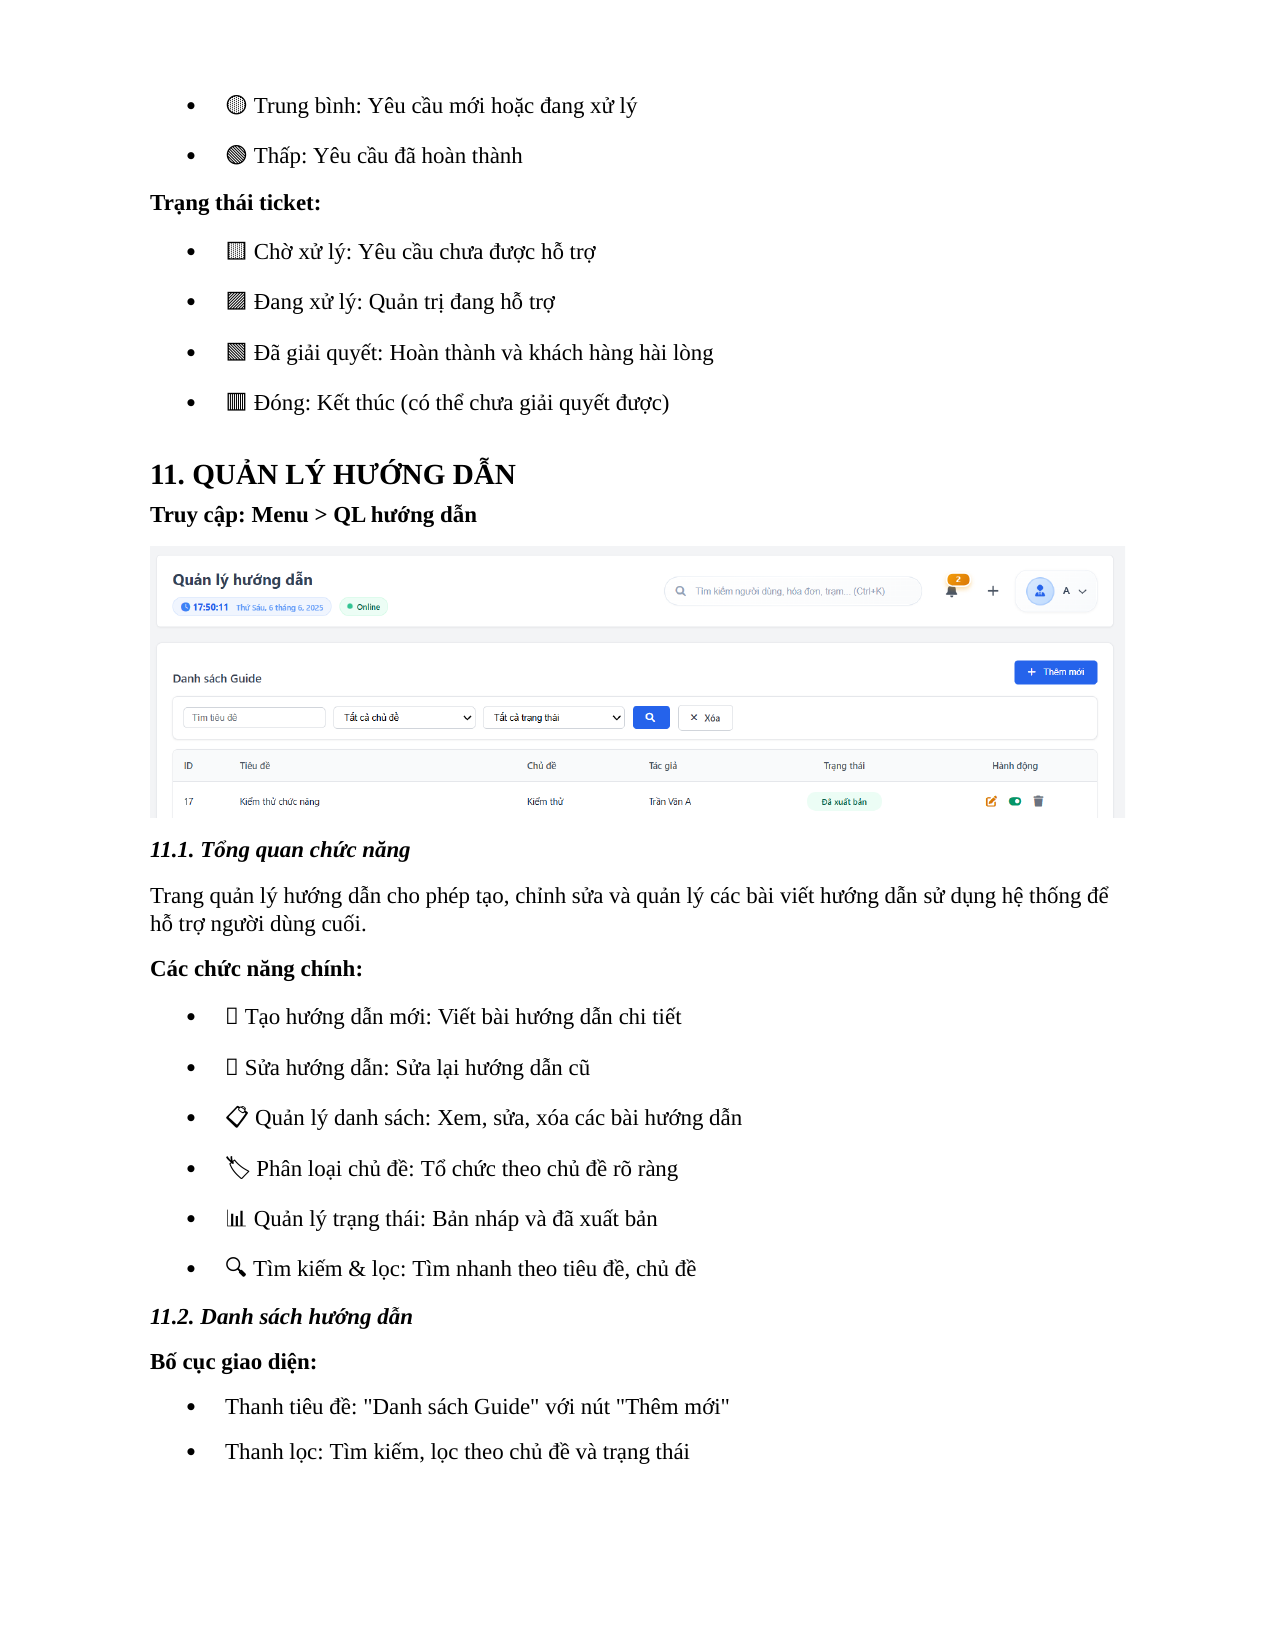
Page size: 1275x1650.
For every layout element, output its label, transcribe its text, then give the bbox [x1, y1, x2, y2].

list 📝 Sửa hướng dẫn: Sửa lại hướng dẫn cũ [187, 1051, 1125, 1082]
text Trang quản lý hướng dẫn cho phép tạo, chỉnh sửa và quản lý các bài viết hướng dẫn sử dụng hệ thống để hỗ trợ người dùng cuối. [150, 882, 1125, 936]
list 🟩 Đã giải quyết: Hoàn thành và khách hàng hài lòng [187, 335, 1125, 367]
text Truy cập: Menu > QL hướng dẫn [150, 502, 1125, 528]
list 🟡 Trung bình: Yêu cầu mới hoặc đang xử lý [187, 89, 1125, 120]
list 📊 Quản lý trạng thái: Bản nháp và đã xuất bản [187, 1202, 1125, 1233]
list 🏷️ Phân loại chủ đề: Tổ chức theo chủ đề rõ ràng [187, 1152, 1125, 1183]
picture [150, 546, 1125, 818]
list 🟨 Chờ xử lý: Yêu cầu chưa được hỗ trợ [187, 234, 1125, 266]
list 🟪 Đang xử lý: Quản trị đang hỗ trợ [187, 285, 1125, 316]
text Trạng thái ticket: [150, 189, 1125, 216]
list 🟥 Đóng: Kết thúc (có thể chưa giải quyết được) [187, 386, 1125, 417]
text Bố cục giao diện: [150, 1348, 1125, 1374]
list Thanh lọc: Tìm kiếm, lọc theo chủ đề và trạng thái [187, 1438, 1125, 1464]
text Các chức năng chính: [150, 955, 1125, 982]
list 🟢 Thấp: Yêu cầu đã hoàn thành [187, 139, 1125, 170]
list 🔍 Tìm kiếm & lọc: Tìm nhanh theo tiêu đề, chủ đề [187, 1252, 1125, 1284]
subtitle 11. QUẢN LÝ HƯỚNG DẪN [150, 457, 1125, 491]
list Thanh tiêu đề: "Danh sách Guide" với nút "Thêm mới" [187, 1393, 1125, 1419]
text 11.1. Tổng quan chức năng [150, 837, 1125, 863]
list 📋 Quản lý danh sách: Xem, sửa, xóa các bài hướng dẫn [187, 1101, 1125, 1132]
list 📝 Tạo hướng dẫn mới: Viết bài hướng dẫn chi tiết [187, 1000, 1125, 1032]
text 11.2. Danh sách hướng dẫn [150, 1303, 1125, 1329]
